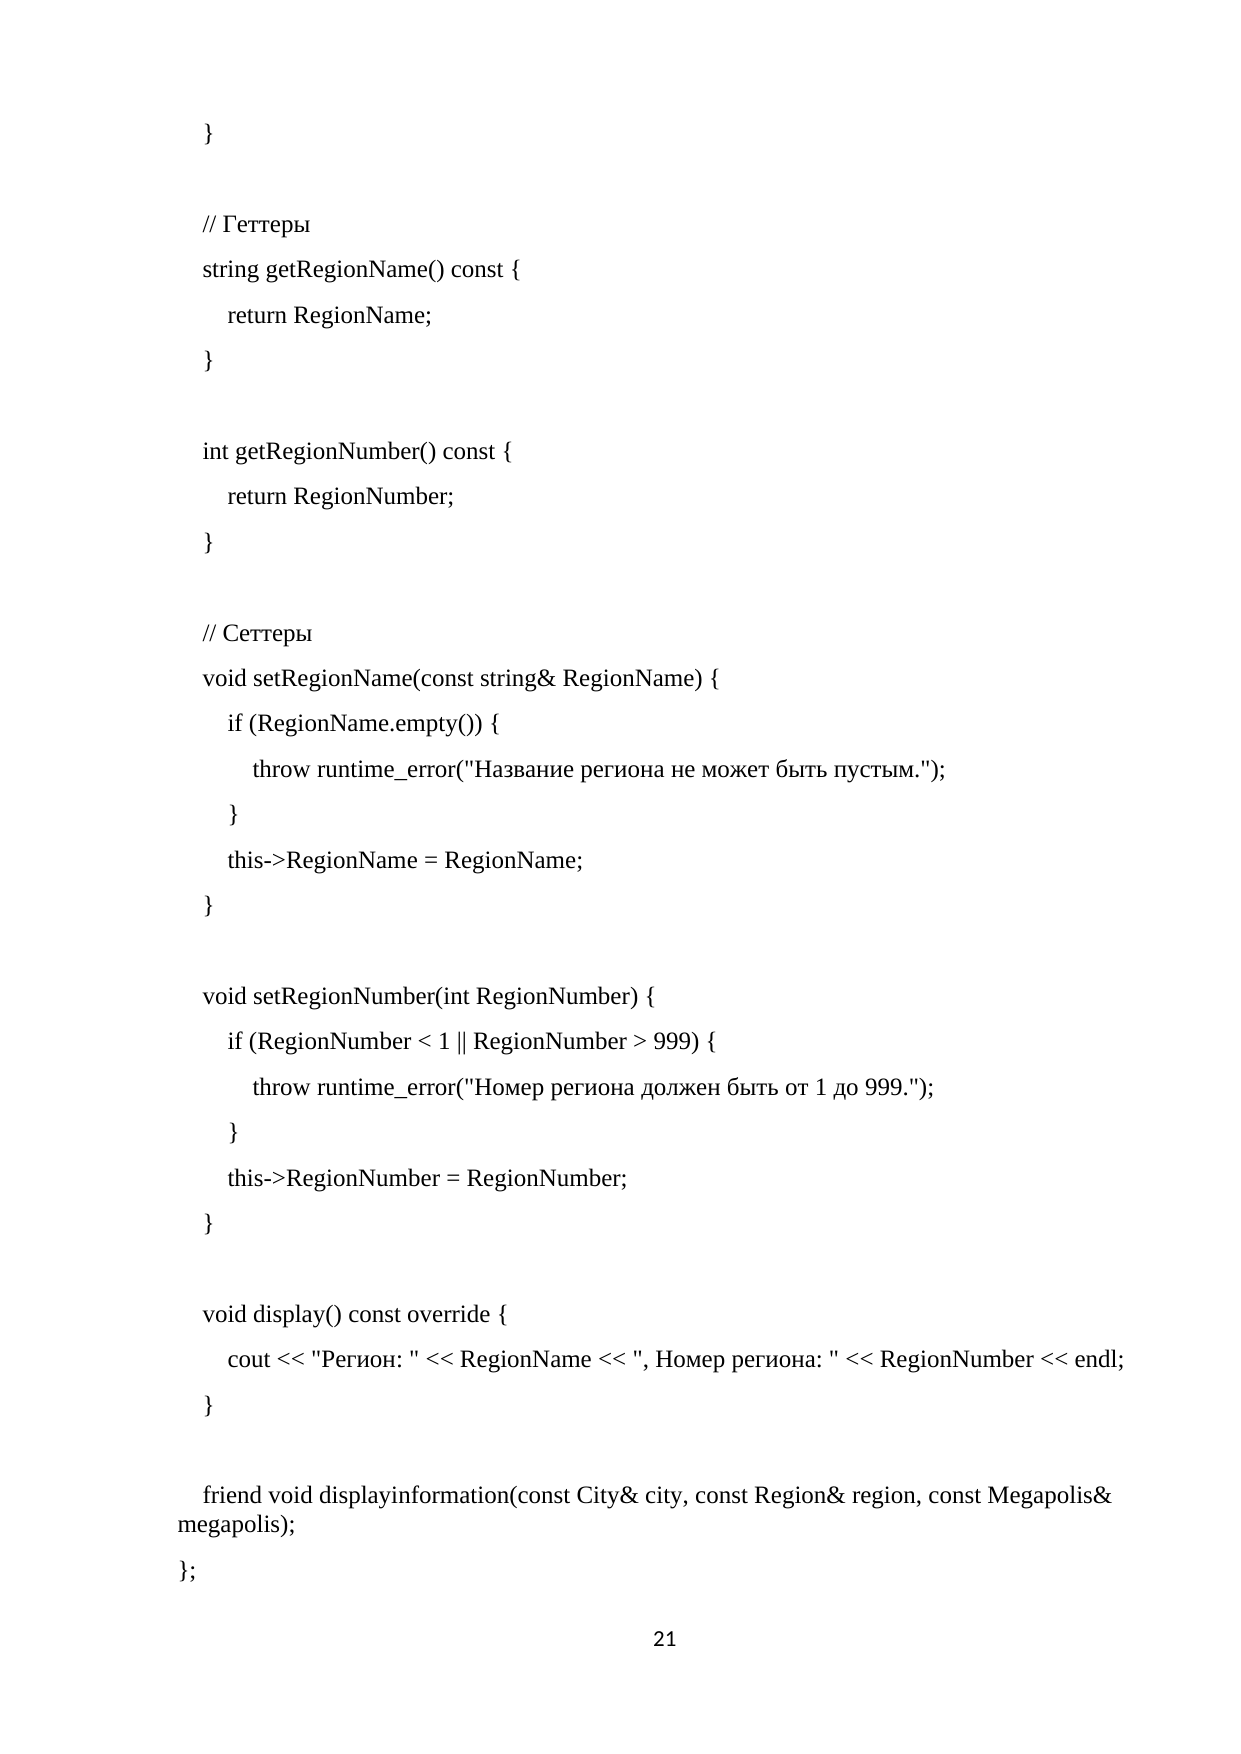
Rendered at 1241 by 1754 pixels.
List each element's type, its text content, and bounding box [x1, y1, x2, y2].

text if (RegionName.empty()) { [177, 708, 1152, 737]
text } [177, 799, 1152, 828]
text throw runtime_error("Название региона не может быть пустым."); [177, 754, 1152, 783]
text return RegionName; [177, 300, 1152, 328]
text this->RegionNumber = RegionNumber; [177, 1163, 1152, 1191]
text friend void displayinformation(const City& city, const Region& region, const Megapolis& megapolis); [177, 1481, 1152, 1538]
text } [177, 118, 1152, 147]
text // Геттеры [177, 209, 1152, 238]
text int getRegionNumber() const { [177, 436, 1152, 465]
text void setRegionName(const string& RegionName) { [177, 663, 1152, 692]
text } [177, 527, 1152, 556]
text void setRegionNumber(int RegionNumber) { [177, 981, 1152, 1010]
text this->RegionName = RegionName; [177, 845, 1152, 873]
text } [177, 890, 1152, 919]
text return RegionNumber; [177, 481, 1152, 510]
text // Сеттеры [177, 618, 1152, 646]
text void display() const override { [177, 1299, 1152, 1328]
text } [177, 345, 1152, 374]
text throw runtime_error("Номер региона должен быть от 1 до 999."); [177, 1072, 1152, 1101]
text } [177, 1117, 1152, 1146]
text }; [177, 1555, 1152, 1583]
text } [177, 1390, 1152, 1418]
text string getRegionName() const { [177, 254, 1152, 283]
text cout << "Регион: " << RegionName << ", Номер региона: " << RegionNumber << endl; [177, 1344, 1152, 1373]
text } [177, 1208, 1152, 1237]
text if (RegionNumber < 1 || RegionNumber > 999) { [177, 1026, 1152, 1055]
